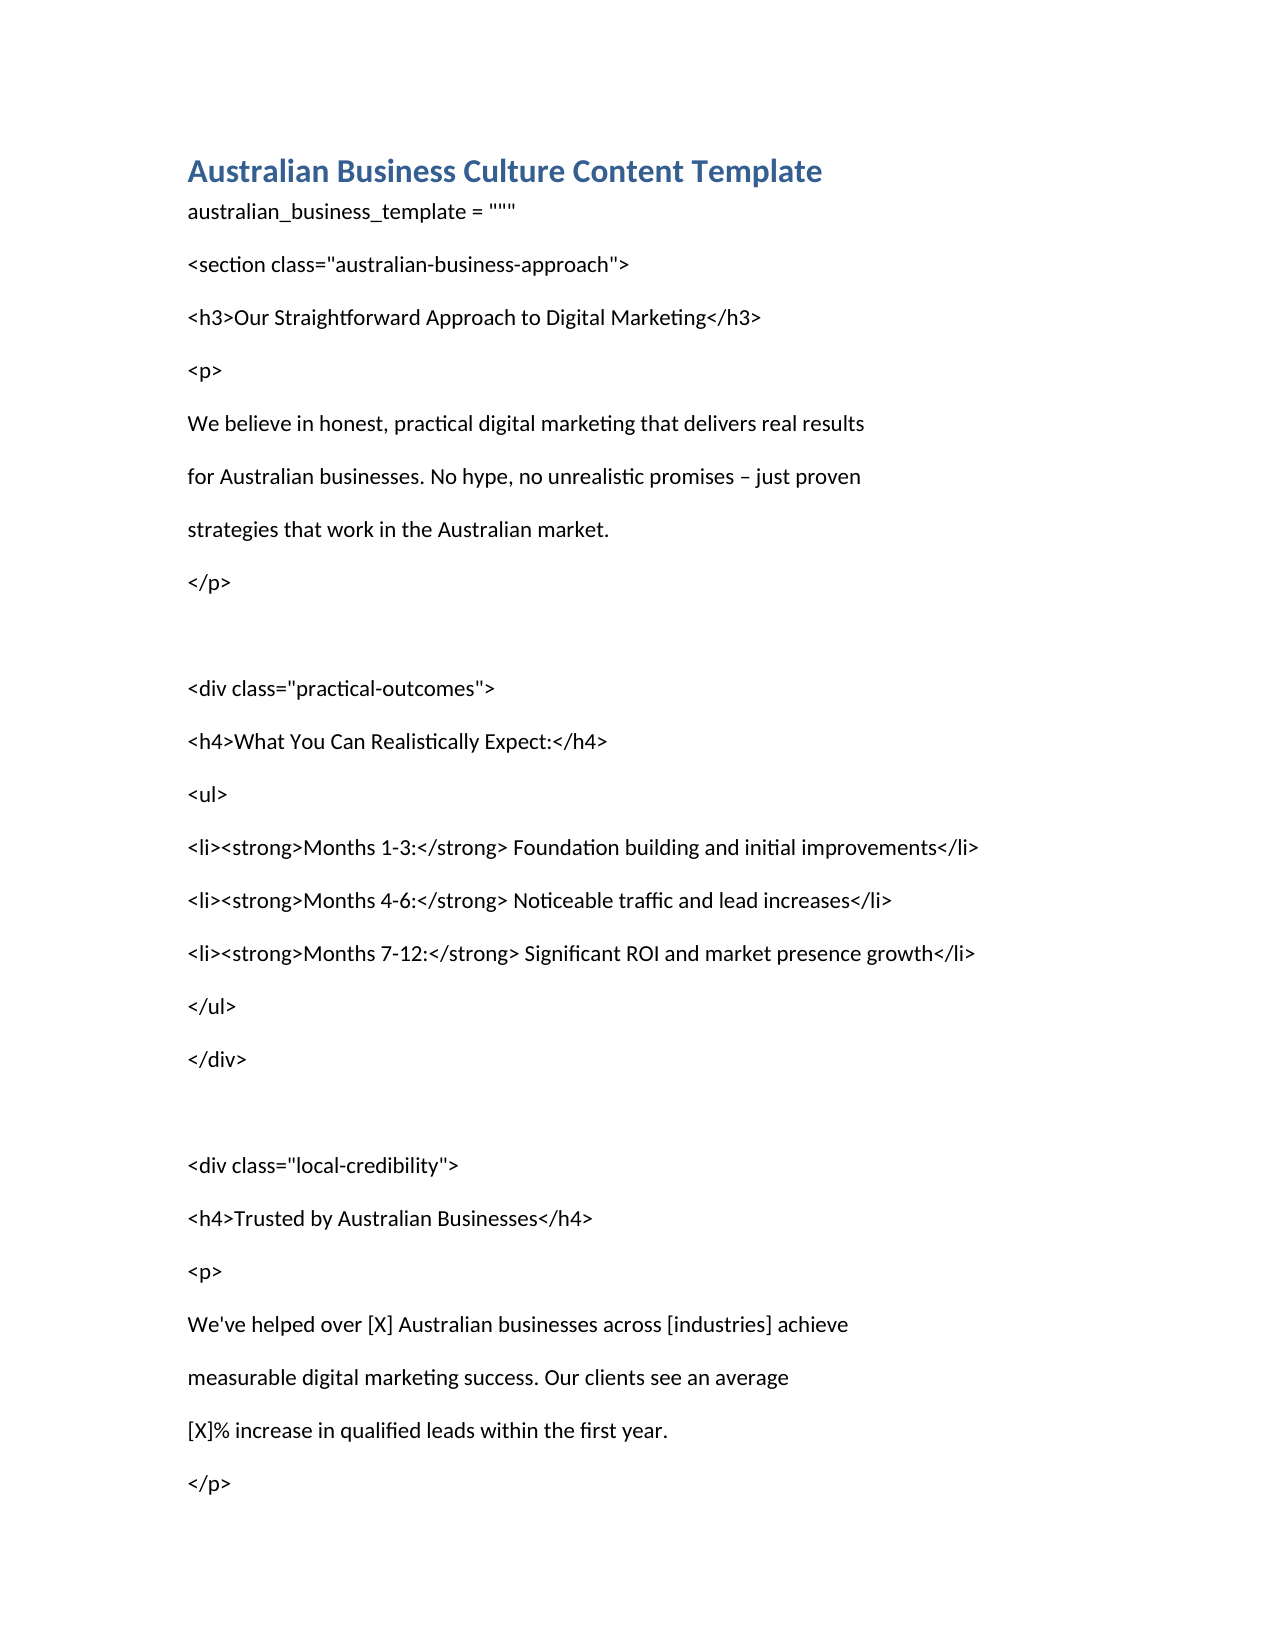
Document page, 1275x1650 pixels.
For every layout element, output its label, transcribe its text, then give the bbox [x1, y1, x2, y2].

text <p> [187, 1257, 1087, 1285]
text <section class="australian-business-approach"> [187, 250, 1087, 278]
text We believe in honest, practical digital marketing that delivers real results [187, 409, 1087, 437]
text for Australian businesses. No hype, no unrealistic promises – just proven [187, 462, 1087, 490]
text <ul> [187, 780, 1087, 808]
text [X]% increase in qualified leads within the first year. [187, 1416, 1087, 1444]
text We've helped over [X] Australian businesses across [industries] achieve [187, 1310, 1087, 1338]
text <h3>Our Straightforward Approach to Digital Marketing</h3> [187, 303, 1087, 331]
text strategies that work in the Australian market. [187, 515, 1087, 543]
text <p> [187, 356, 1087, 384]
text <li><strong>Months 7-12:</strong> Significant ROI and market presence growth</li> [187, 939, 1087, 967]
subtitle Australian Business Culture Content Template [187, 150, 1087, 191]
text <h4>Trusted by Australian Businesses</h4> [187, 1204, 1087, 1232]
text </p> [187, 568, 1087, 596]
text </div> [187, 1045, 1087, 1073]
text australian_business_template = """ [187, 197, 1087, 225]
text </ul> [187, 992, 1087, 1020]
text <div class="practical-outcomes"> [187, 674, 1087, 702]
text <h4>What You Can Realistically Expect:</h4> [187, 727, 1087, 755]
text </p> [187, 1469, 1087, 1497]
text <li><strong>Months 4-6:</strong> Noticeable traffic and lead increases</li> [187, 886, 1087, 914]
text measurable digital marketing success. Our clients see an average [187, 1363, 1087, 1391]
text <div class="local-credibility"> [187, 1151, 1087, 1179]
text <li><strong>Months 1-3:</strong> Foundation building and initial improvements</li> [187, 833, 1087, 861]
